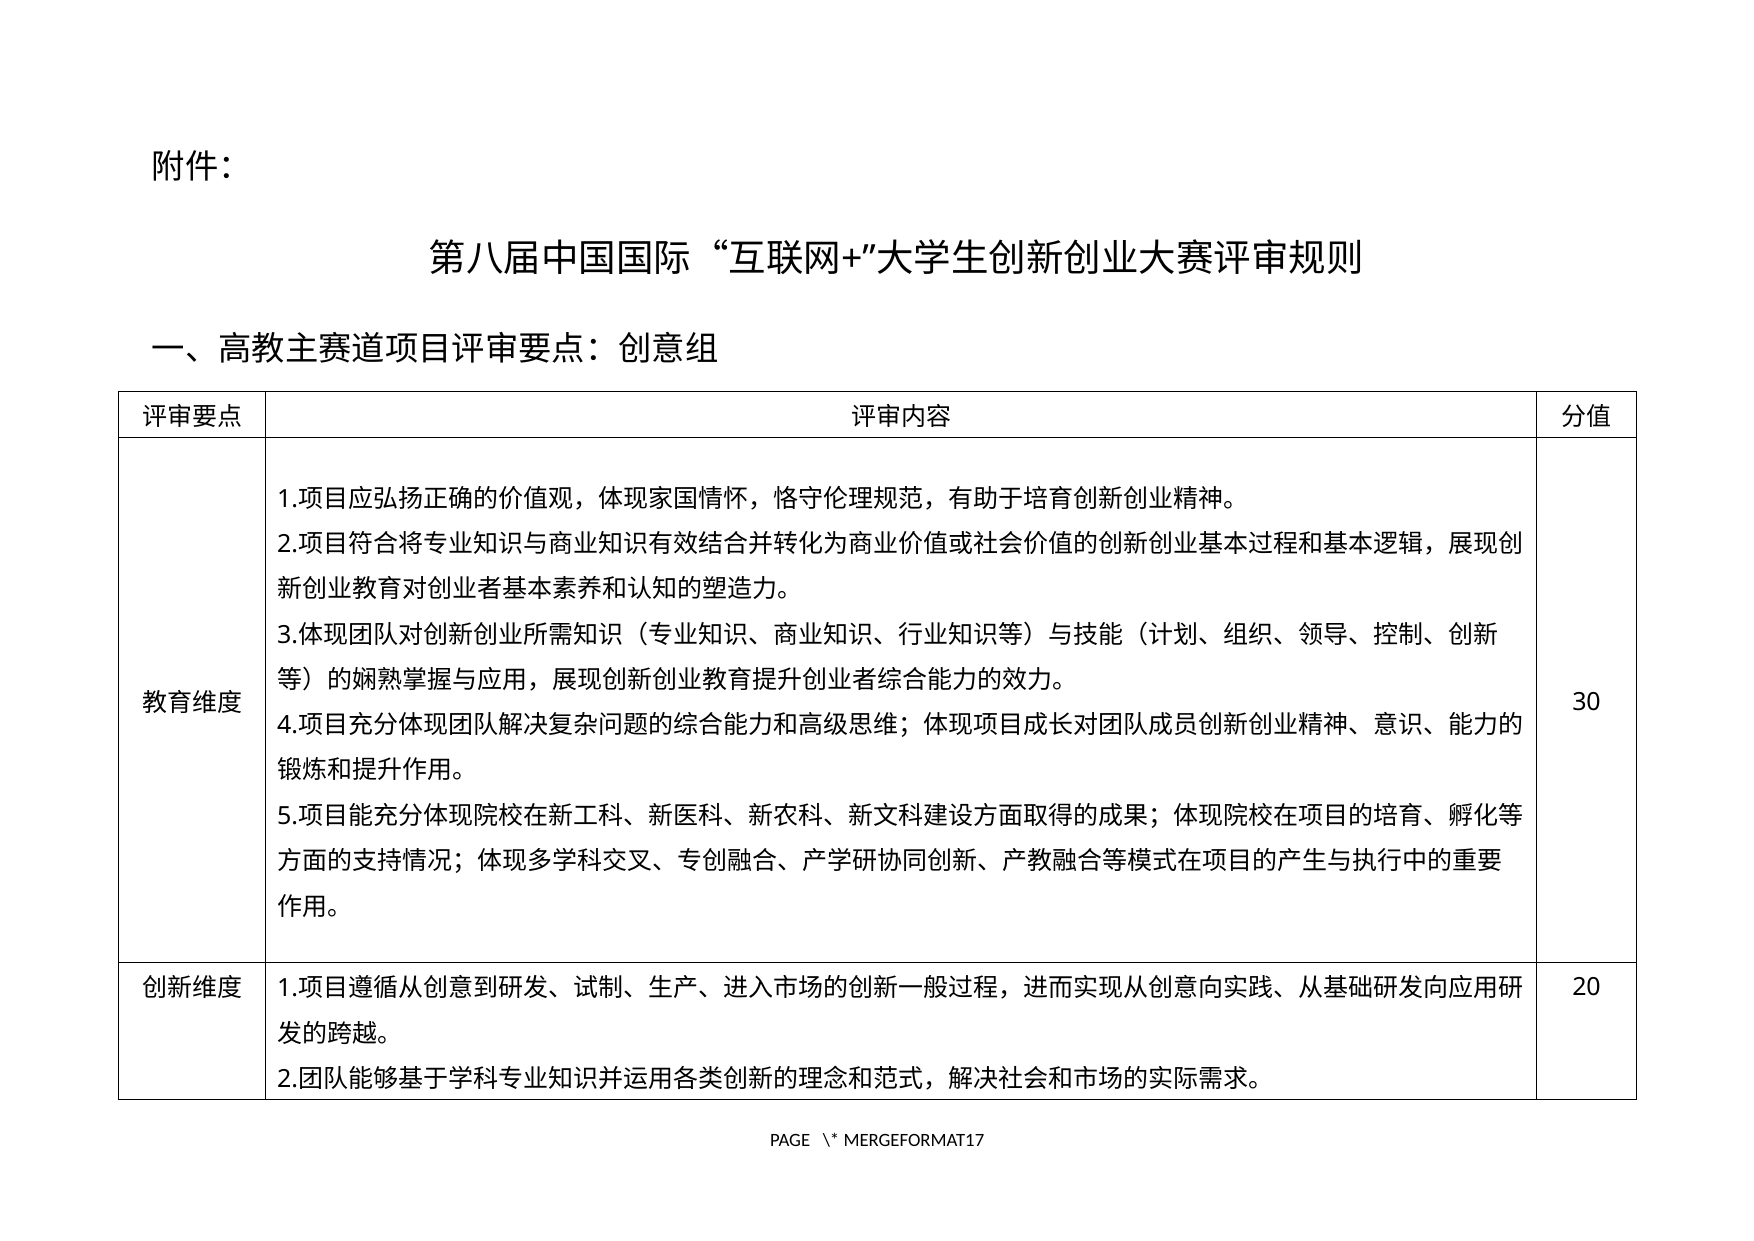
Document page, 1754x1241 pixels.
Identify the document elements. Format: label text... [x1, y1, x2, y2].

table_cell 创新维度 [119, 963, 265, 1099]
table_cell 教育维度 [119, 438, 265, 962]
table_header 评审内容 [266, 392, 1536, 437]
table_header 评审要点 [119, 392, 265, 437]
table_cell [266, 963, 1536, 1099]
table_cell 1.项目应弘扬正确的价值观，体现家国情怀，恪守伦理规范，有助于培育创新创业精神。 2.项目符合将专业知识与商业知识有效结合并转化为商业价值或社会价值的创新创业基本过程和基本逻辑，展现创新创业教育对创业者基本素养和认知的塑造力。 3.体现团队对创新创业所需知识（专业知识、商业知识、行业知识等）与技能（计划、组织、领导、控制、创新等）的娴熟掌握与应用，展现创新创业教育提升创业者综合能力的效力。 4.项目充分体现团队解决复杂问题的综合能力和高级思维；体现项目成长对团队成员创新创业精神、意识、能力的锻炼和提升作用。 5.项目能充分体现院校在新工科、新医科、新农科、新文科建设方面取得的成果；体现院校在项目的培育、孵化等方面的支持情况；体现多学科交叉、专创融合、产学研协同创新、产教融合等模式在项目的产生与执行中的重要作用。 [266, 438, 1536, 962]
text 一、高教主赛道项目评审要点：创意组 [118, 300, 1636, 391]
text 附件： [118, 119, 1636, 210]
table_header 分值 [1537, 392, 1636, 437]
table_cell 20 [1537, 963, 1636, 1099]
table_cell 30 [1537, 438, 1636, 962]
text 第八届中国国际“互联网+”大学生创新创业大赛评审规则 [118, 210, 1636, 300]
